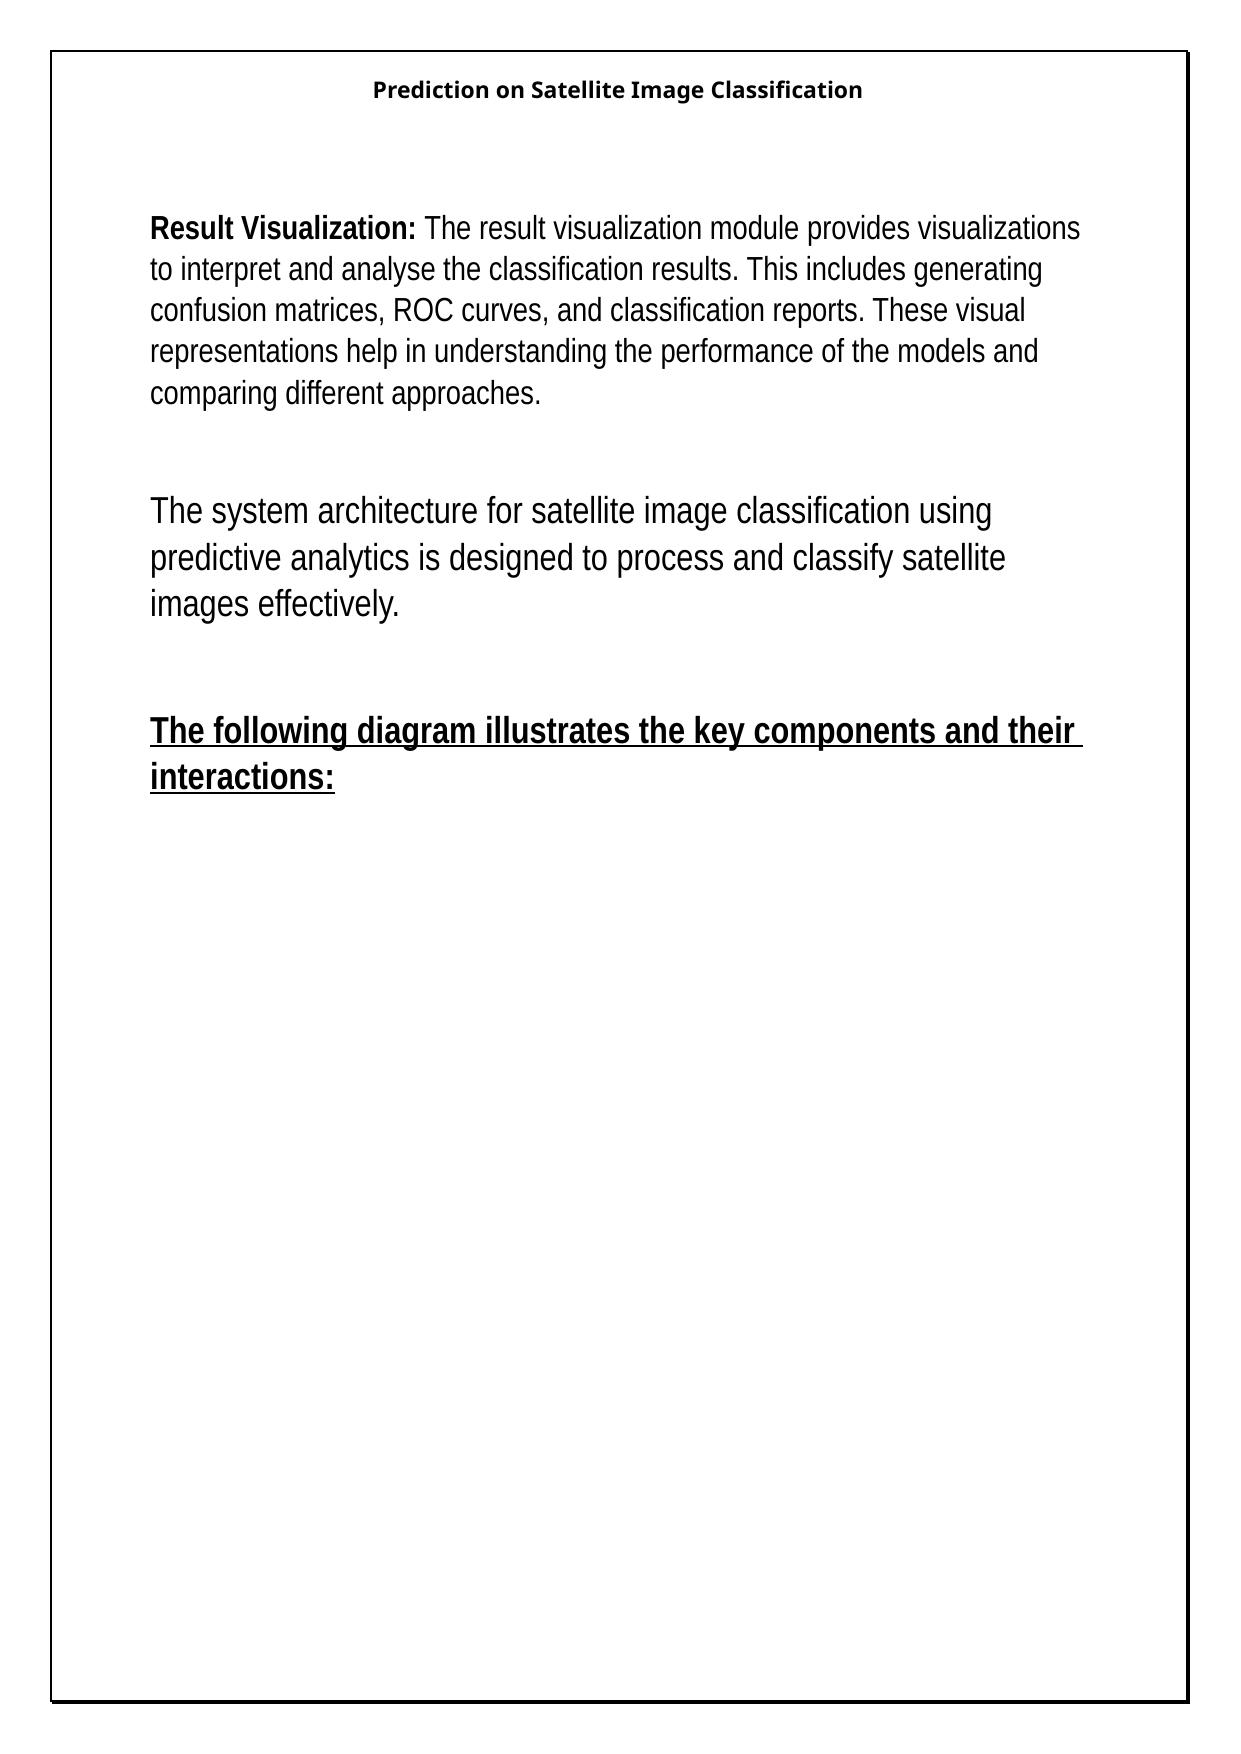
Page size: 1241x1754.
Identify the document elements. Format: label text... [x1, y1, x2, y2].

text Result Visualization: The result visualization module provides visualizations to interpret and analyse the classification results. This includes generating confusion matrices, ROC curves, and classification reports. These visual representations help in understanding the performance of the models and comparing different approaches. [150, 208, 1088, 411]
text The system architecture for satellite image classification using predictive analytics is designed to process and classify satellite images effectively. [150, 489, 1088, 625]
text The following diagram illustrates the key components and their interactions: [150, 708, 1088, 797]
